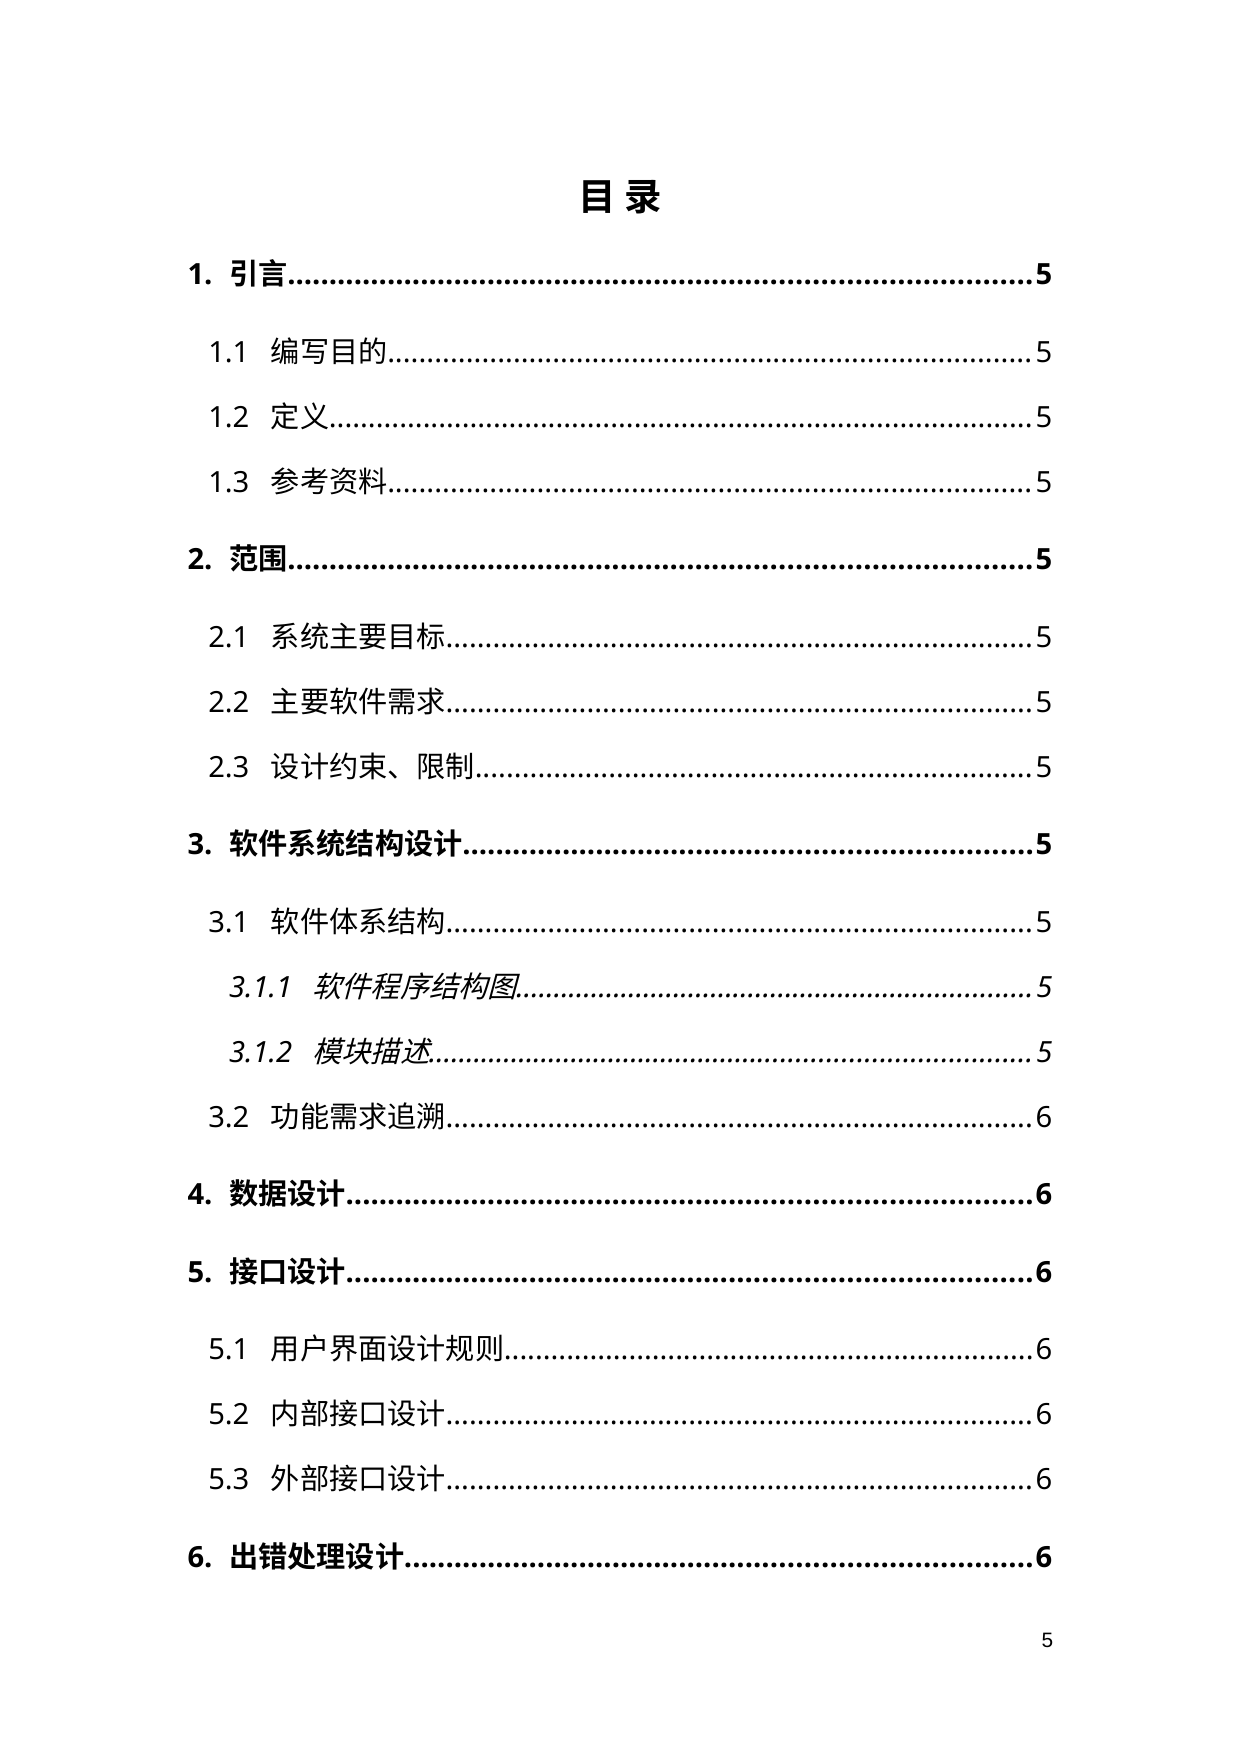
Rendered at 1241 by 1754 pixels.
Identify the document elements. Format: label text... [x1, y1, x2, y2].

text 3.1 软件体系结构 5 [208, 887, 1053, 952]
text 2.2 主要软件需求 5 [208, 667, 1053, 732]
text 3.1.1 软件程序结构图 5 [229, 952, 1053, 1017]
text 目 录 [187, 162, 1053, 227]
text 2. 范围 5 [187, 524, 1053, 589]
text 5.2 内部接口设计 6 [208, 1379, 1053, 1444]
text 1.3 参考资料 5 [208, 447, 1053, 512]
text 5.1 用户界面设计规则 6 [208, 1314, 1053, 1379]
text 2.3 设计约束、限制 5 [208, 732, 1053, 797]
text 5.3 外部接口设计 6 [208, 1444, 1053, 1509]
text 2.1 系统主要目标 5 [208, 602, 1053, 667]
text 3.2 功能需求追溯 6 [208, 1082, 1053, 1147]
text 1.1 编写目的 5 [208, 317, 1053, 382]
text 4. 数据设计 6 [187, 1159, 1053, 1224]
text 1.2 定义 5 [208, 382, 1053, 447]
text 5. 接口设计 6 [187, 1237, 1053, 1302]
text 3. 软件系统结构设计 5 [187, 809, 1053, 874]
text 1. 引言 5 [187, 239, 1053, 304]
text 6. 出错处理设计 6 [187, 1522, 1053, 1587]
text 3.1.2 模块描述 5 [229, 1017, 1053, 1082]
